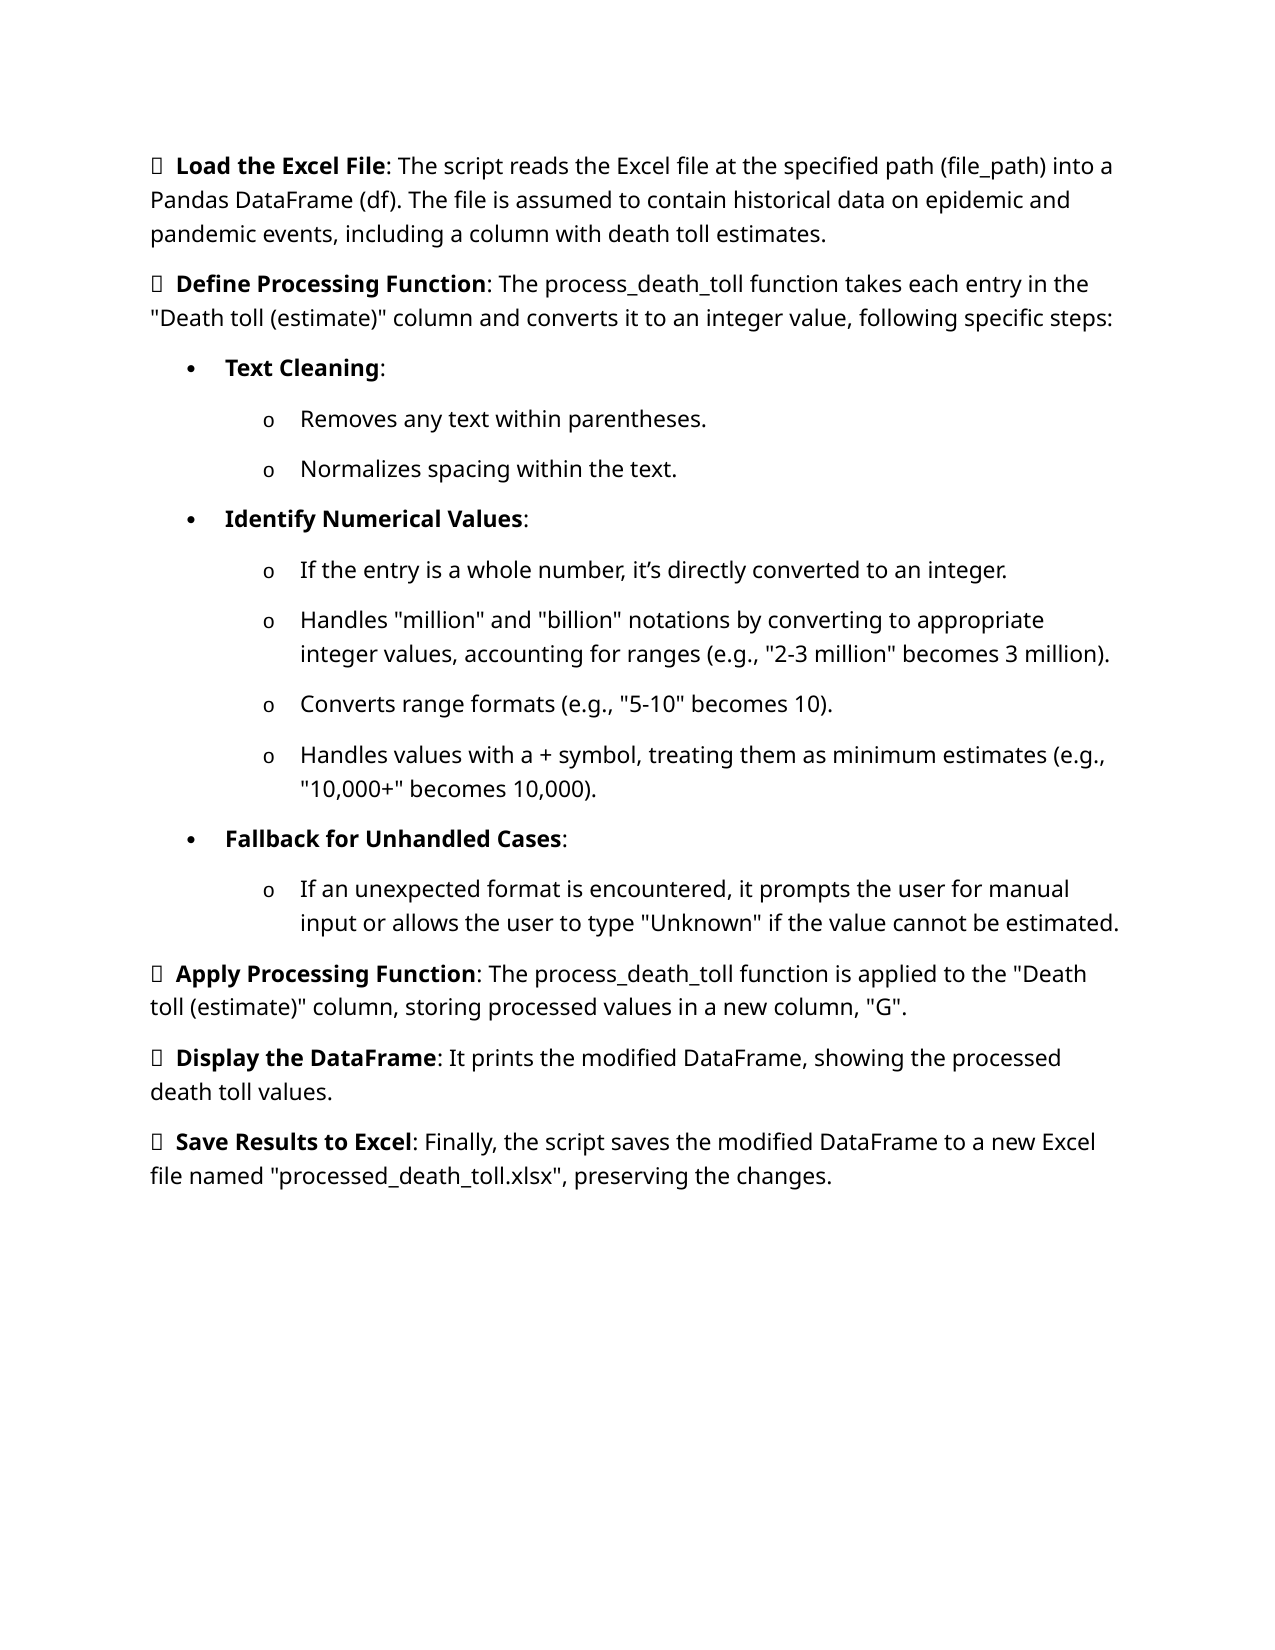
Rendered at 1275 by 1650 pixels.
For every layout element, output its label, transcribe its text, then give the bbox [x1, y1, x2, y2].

list If the entry is a whole number, it’s directly converted to an integer. [262, 554, 1125, 585]
list Text Cleaning: [187, 352, 1125, 383]
list Handles values with a + symbol, treating them as minimum estimates (e.g., "10,000+" becomes 10,000). [262, 739, 1125, 804]
list Removes any text within parentheses. [262, 402, 1125, 434]
list Handles "million" and "billion" notations by converting to appropriate integer values, accounting for ranges (e.g., "2-3 million" becomes 3 million). [262, 604, 1125, 669]
list Converts range formats (e.g., "5-10" becomes 10). [262, 688, 1125, 719]
text  Load the Excel File: The script reads the Excel file at the specified path (file_path) into a Pandas DataFrame (df). The file is assumed to contain historical data on epidemic and pandemic events, including a column with death toll estimates. [150, 150, 1125, 249]
text  Save Results to Excel: Finally, the script saves the modified DataFrame to a new Excel file named "processed_death_toll.xlsx", preserving the changes. [150, 1126, 1125, 1191]
text  Define Processing Function: The process_death_toll function takes each entry in the "Death toll (estimate)" column and converts it to an integer value, following specific steps: [150, 268, 1125, 333]
text  Display the DataFrame: It prints the modified DataFrame, showing the processed death toll values. [150, 1042, 1125, 1107]
text  Apply Processing Function: The process_death_toll function is applied to the "Death toll (estimate)" column, storing processed values in a new column, "G". [150, 957, 1125, 1022]
list If an unexpected format is encountered, it prompts the user for manual input or allows the user to type "Unknown" if the value cannot be estimated. [262, 873, 1125, 938]
list Identify Numerical Values: [187, 503, 1125, 534]
list Fallback for Unhandled Cases: [187, 823, 1125, 854]
list Normalizes spacing within the text. [262, 453, 1125, 484]
